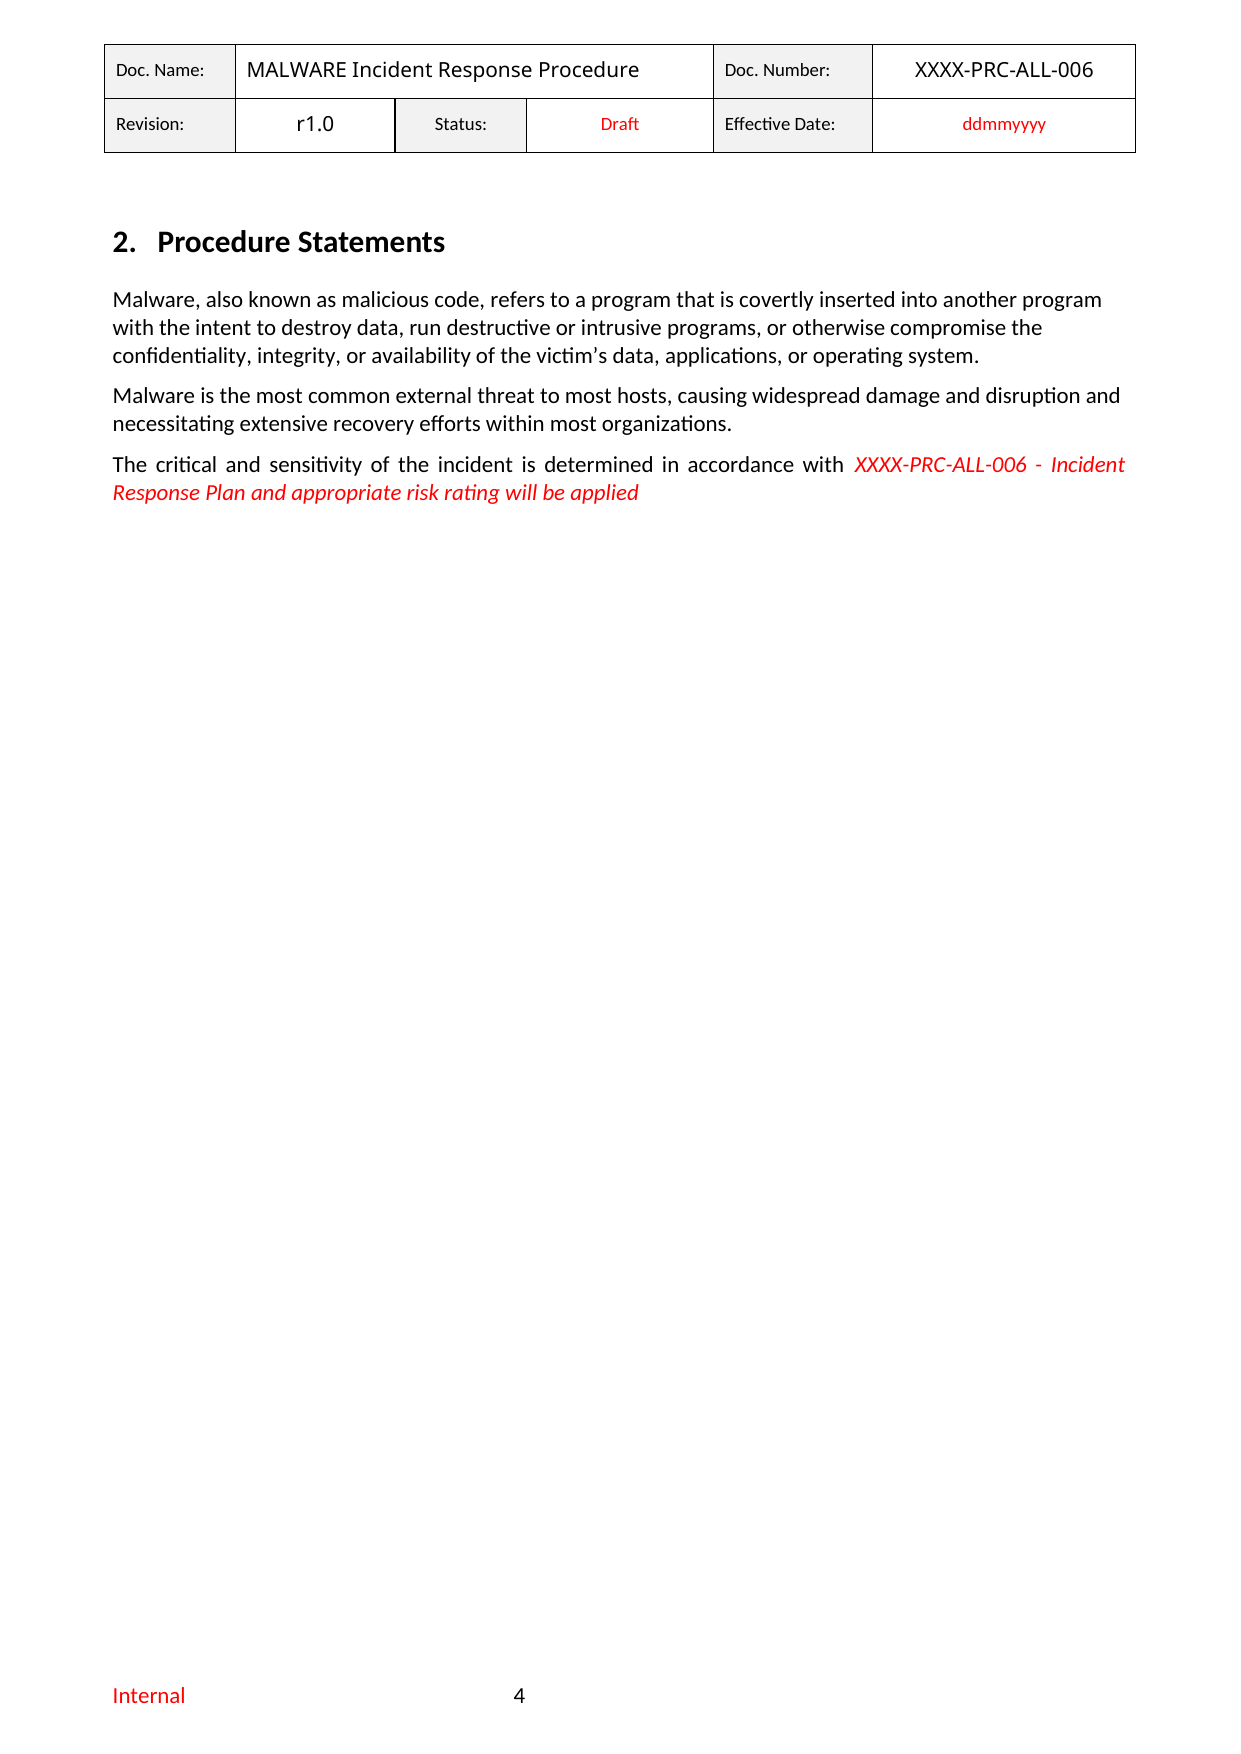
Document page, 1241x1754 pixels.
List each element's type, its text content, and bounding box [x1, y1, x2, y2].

text Malware is the most common external threat to most hosts, causing widespread damage and disruption and necessitating extensive recovery efforts within most organizations. [112, 382, 1128, 438]
subtitle Procedure Statements [112, 222, 1128, 260]
text Malware, also known as malicious code, refers to a program that is covertly inserted into another program with the intent to destroy data, run destructive or intrusive programs, or otherwise compromise the confidentiality, integrity, or availability of the victim’s data, applications, or operating system. [112, 285, 1128, 369]
text The critical and sensitivity of the incident is determined in accordance with XXXX-PRC-ALL-006 - Incident Response Plan and appropriate risk rating will be applied [112, 450, 1128, 506]
